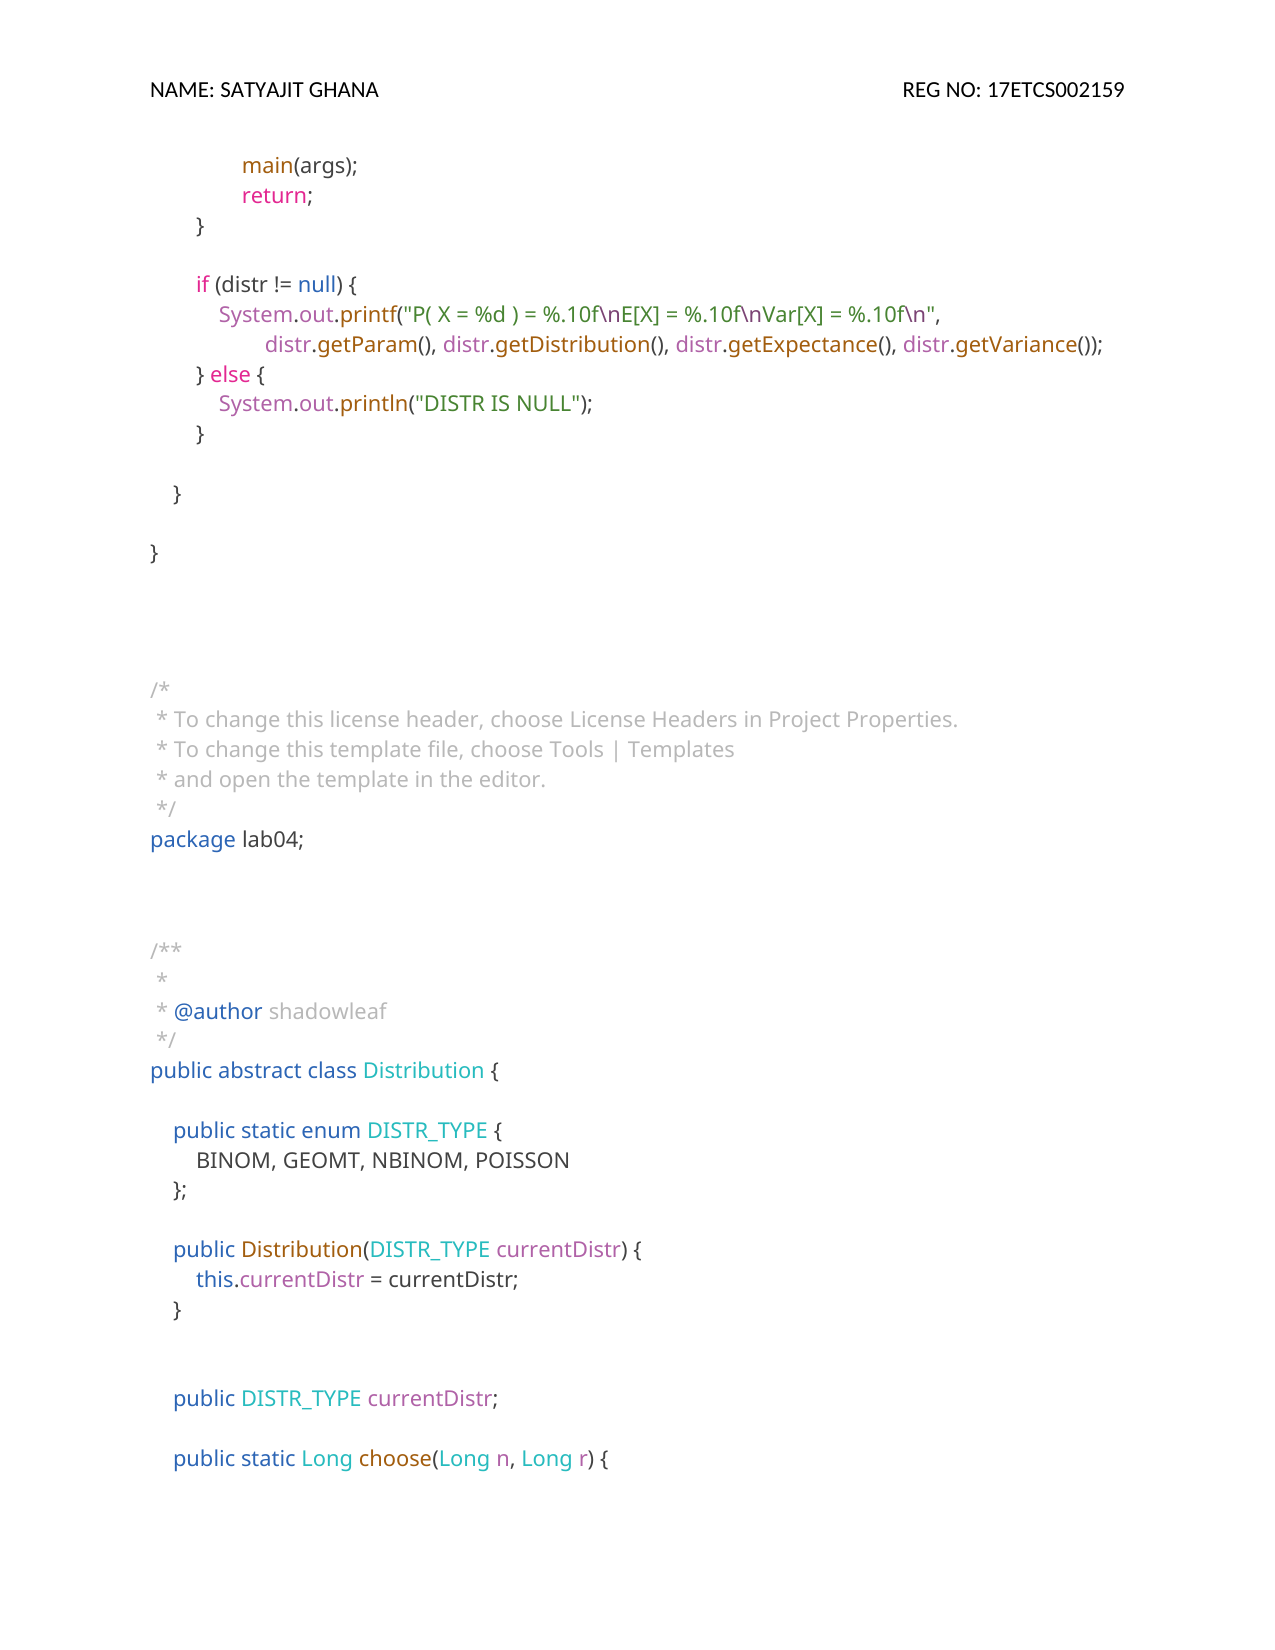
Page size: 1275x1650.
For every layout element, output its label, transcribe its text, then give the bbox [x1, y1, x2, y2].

text */ [150, 1026, 1125, 1055]
text public static enum DISTR_TYPE { [150, 1115, 1125, 1145]
text } [150, 1294, 1125, 1323]
text public Distribution(DISTR_TYPE currentDistr) { [150, 1234, 1125, 1264]
text distr.getParam(), distr.getDistribution(), distr.getExpectance(), distr.getVariance()); [150, 329, 1125, 358]
text * and open the template in the editor. [150, 764, 1125, 794]
text * [150, 966, 1125, 996]
text package lab04; [150, 823, 1125, 853]
text * @author shadowleaf [150, 996, 1125, 1026]
text * To change this template file, choose Tools | Templates [150, 734, 1125, 764]
text BINOM, GEOMT, NBINOM, POISSON [150, 1145, 1125, 1174]
text System.out.printf("P( X = %d ) = %.10f\nE[X] = %.10f\nVar[X] = %.10f\n", [150, 299, 1125, 329]
text } [150, 478, 1125, 507]
text public static Long choose(Long n, Long r) { [150, 1443, 1125, 1472]
text main(args); [150, 150, 1125, 180]
text return; [150, 180, 1125, 209]
text this.currentDistr = currentDistr; [150, 1264, 1125, 1294]
text } [150, 418, 1125, 448]
text /* [150, 674, 1125, 704]
text /** [150, 936, 1125, 966]
text }; [150, 1174, 1125, 1204]
text } else { [150, 358, 1125, 388]
text System.out.println("DISTR IS NULL"); [150, 388, 1125, 418]
text public DISTR_TYPE currentDistr; [150, 1383, 1125, 1413]
text */ [150, 794, 1125, 823]
text public abstract class Distribution { [150, 1055, 1125, 1085]
text } [150, 537, 1125, 567]
text if (distr != null) { [150, 269, 1125, 299]
text * To change this license header, choose License Headers in Project Properties. [150, 704, 1125, 734]
text } [150, 209, 1125, 239]
